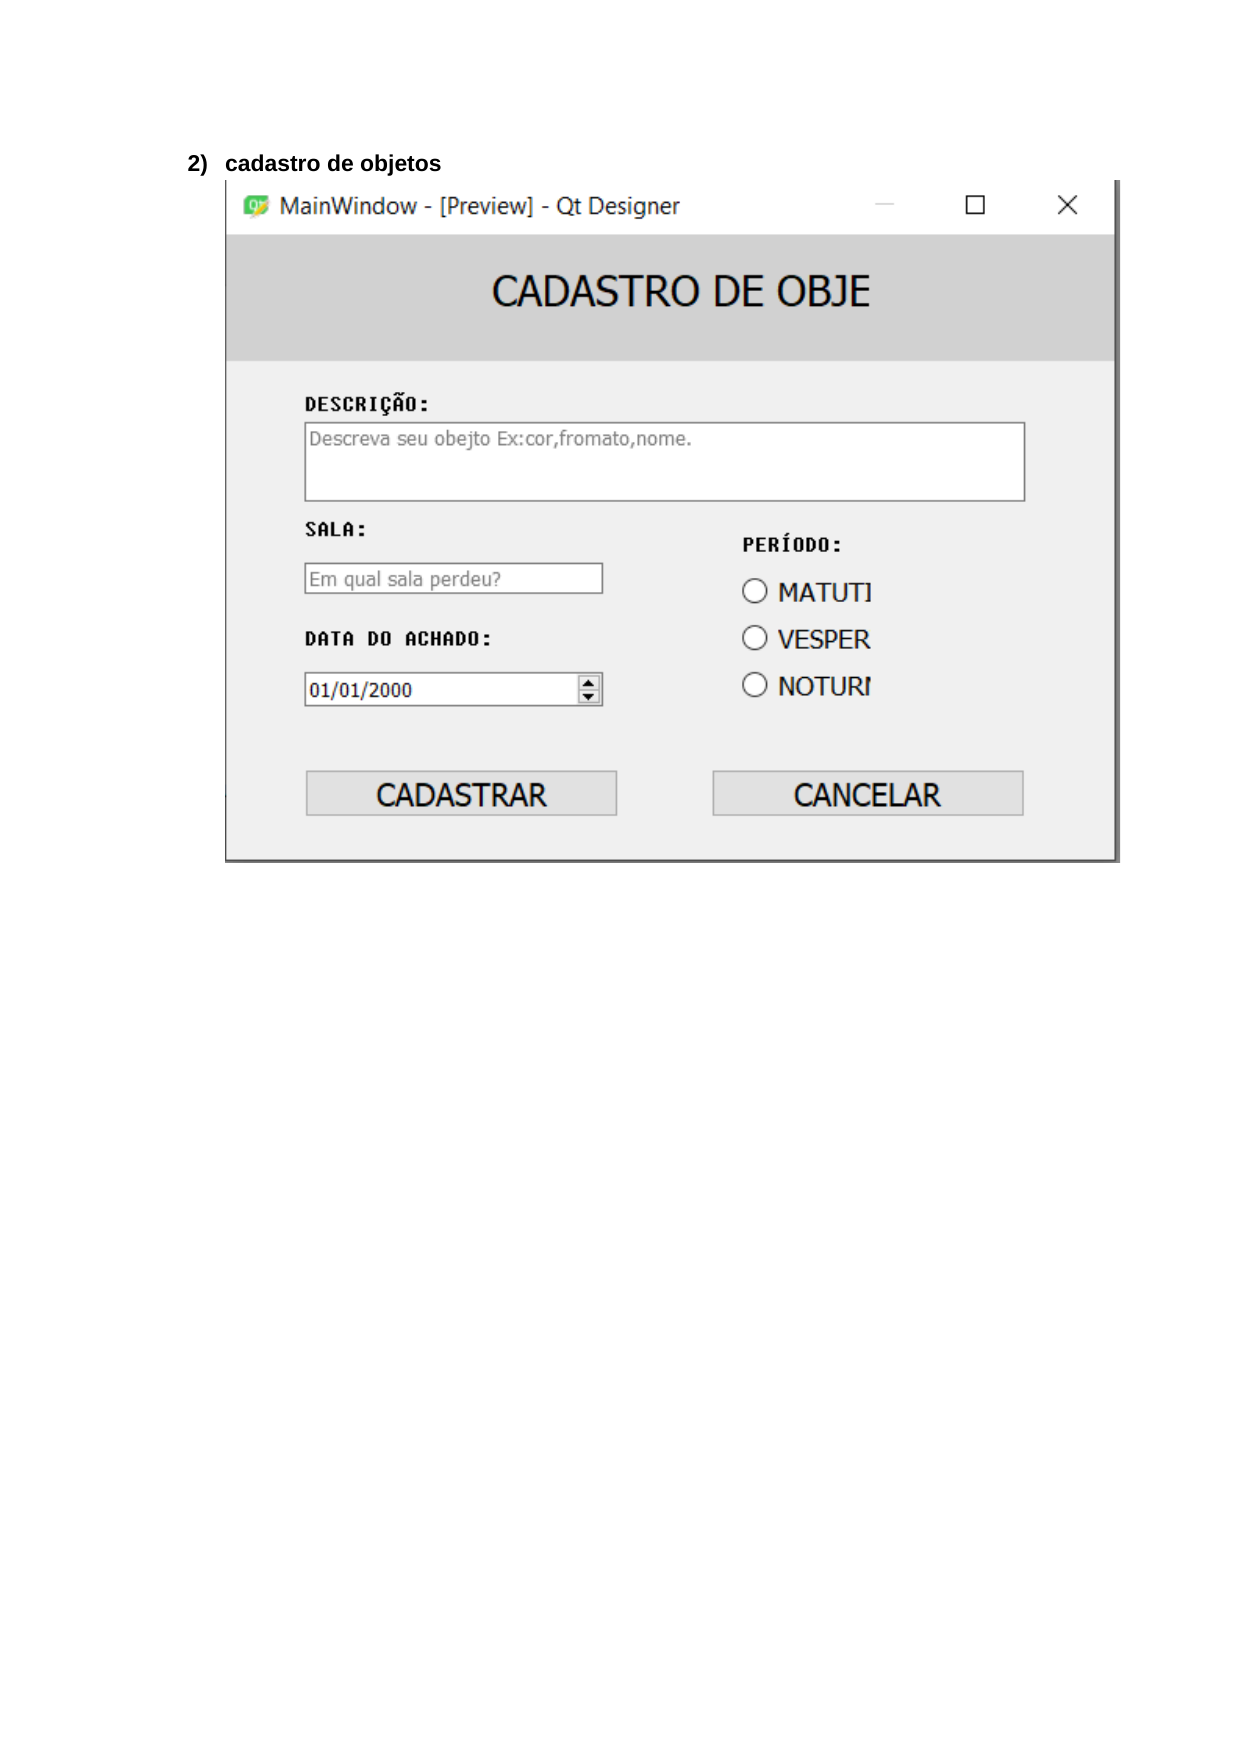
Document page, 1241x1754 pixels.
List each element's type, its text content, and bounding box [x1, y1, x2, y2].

picture [225, 180, 1121, 863]
